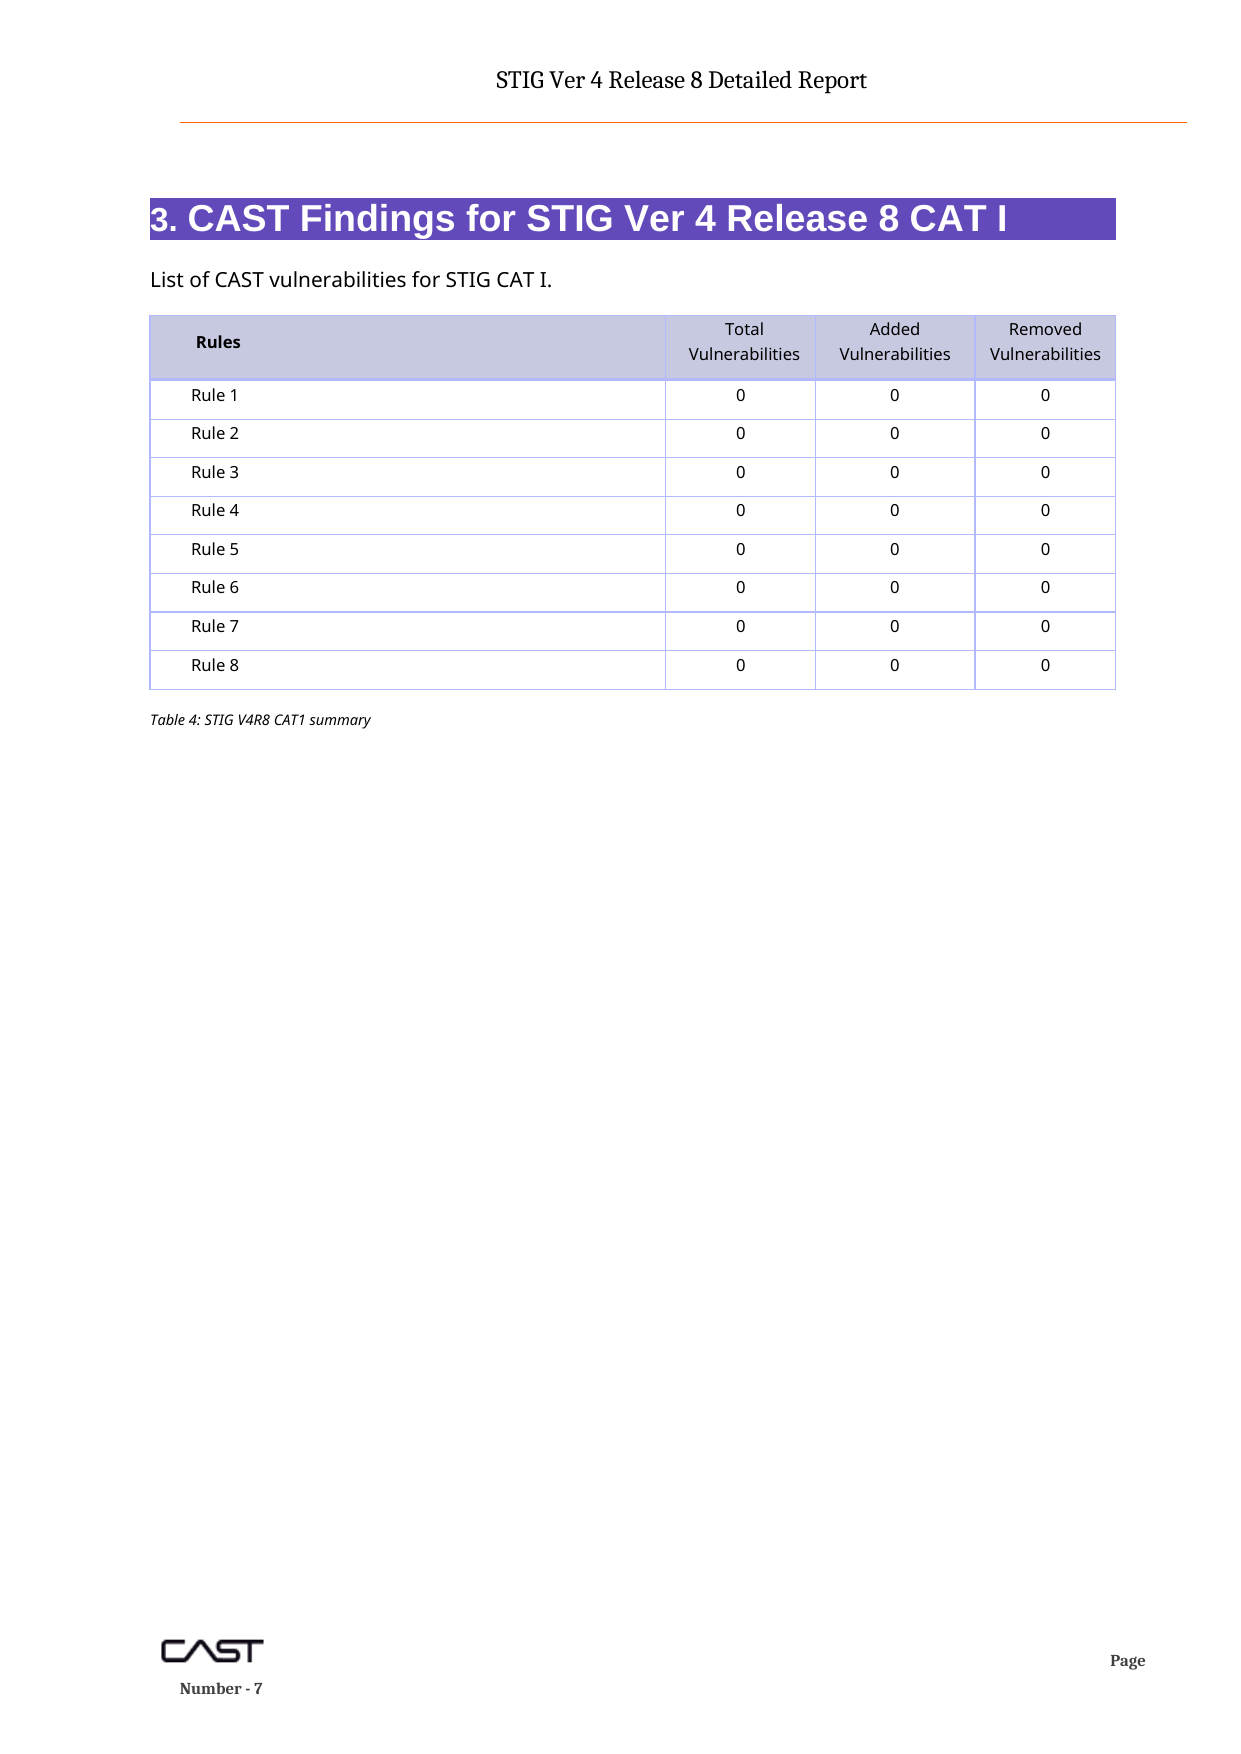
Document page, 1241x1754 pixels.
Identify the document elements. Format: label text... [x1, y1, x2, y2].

table_cell 0 [816, 381, 974, 419]
table_cell 0 [816, 574, 974, 611]
table_cell 0 [666, 420, 815, 457]
table_cell 0 [666, 574, 815, 611]
table_cell 0 [976, 420, 1115, 457]
table_cell Rule 1 [151, 381, 665, 419]
text List of CAST vulnerabilities for STIG CAT I. [150, 265, 1116, 294]
table_cell 0 [976, 535, 1115, 573]
picture [150, 1628, 274, 1673]
table_cell 0 [666, 381, 815, 419]
table_cell 0 [816, 420, 974, 457]
table_header Total Vulnerabilities [666, 316, 815, 378]
table_header Removed Vulnerabilities [976, 316, 1115, 378]
table_cell 0 [976, 381, 1115, 419]
table_cell Rule 8 [151, 651, 665, 688]
table_cell 0 [816, 535, 974, 573]
table_cell 0 [816, 651, 974, 688]
table_cell 0 [976, 613, 1115, 650]
table_cell 0 [816, 613, 974, 650]
table_cell 0 [666, 497, 815, 534]
table_cell 0 [666, 458, 815, 496]
table_cell Rule 5 [151, 535, 665, 573]
table_cell Rule 4 [151, 497, 665, 534]
table_cell Rule 6 [151, 574, 665, 611]
table_cell 0 [666, 613, 815, 650]
table_cell 0 [816, 497, 974, 534]
text Table 4: STIG V4R8 CAT1 summary [150, 709, 1184, 729]
table_cell 0 [666, 651, 815, 688]
table_cell 0 [976, 651, 1115, 688]
table_cell Rule 2 [151, 420, 665, 457]
table_cell Rule 7 [151, 613, 665, 650]
table_header Rules [151, 316, 665, 378]
table_cell 0 [666, 535, 815, 573]
table_cell 0 [976, 458, 1115, 496]
subtitle CAST Findings for STIG Ver 4 Release 8 CAT I [150, 198, 1116, 240]
table_cell 0 [976, 574, 1115, 611]
table_cell Rule 3 [151, 458, 665, 496]
table_cell 0 [816, 458, 974, 496]
table_cell 0 [976, 497, 1115, 534]
table_header Added Vulnerabilities [816, 316, 974, 378]
